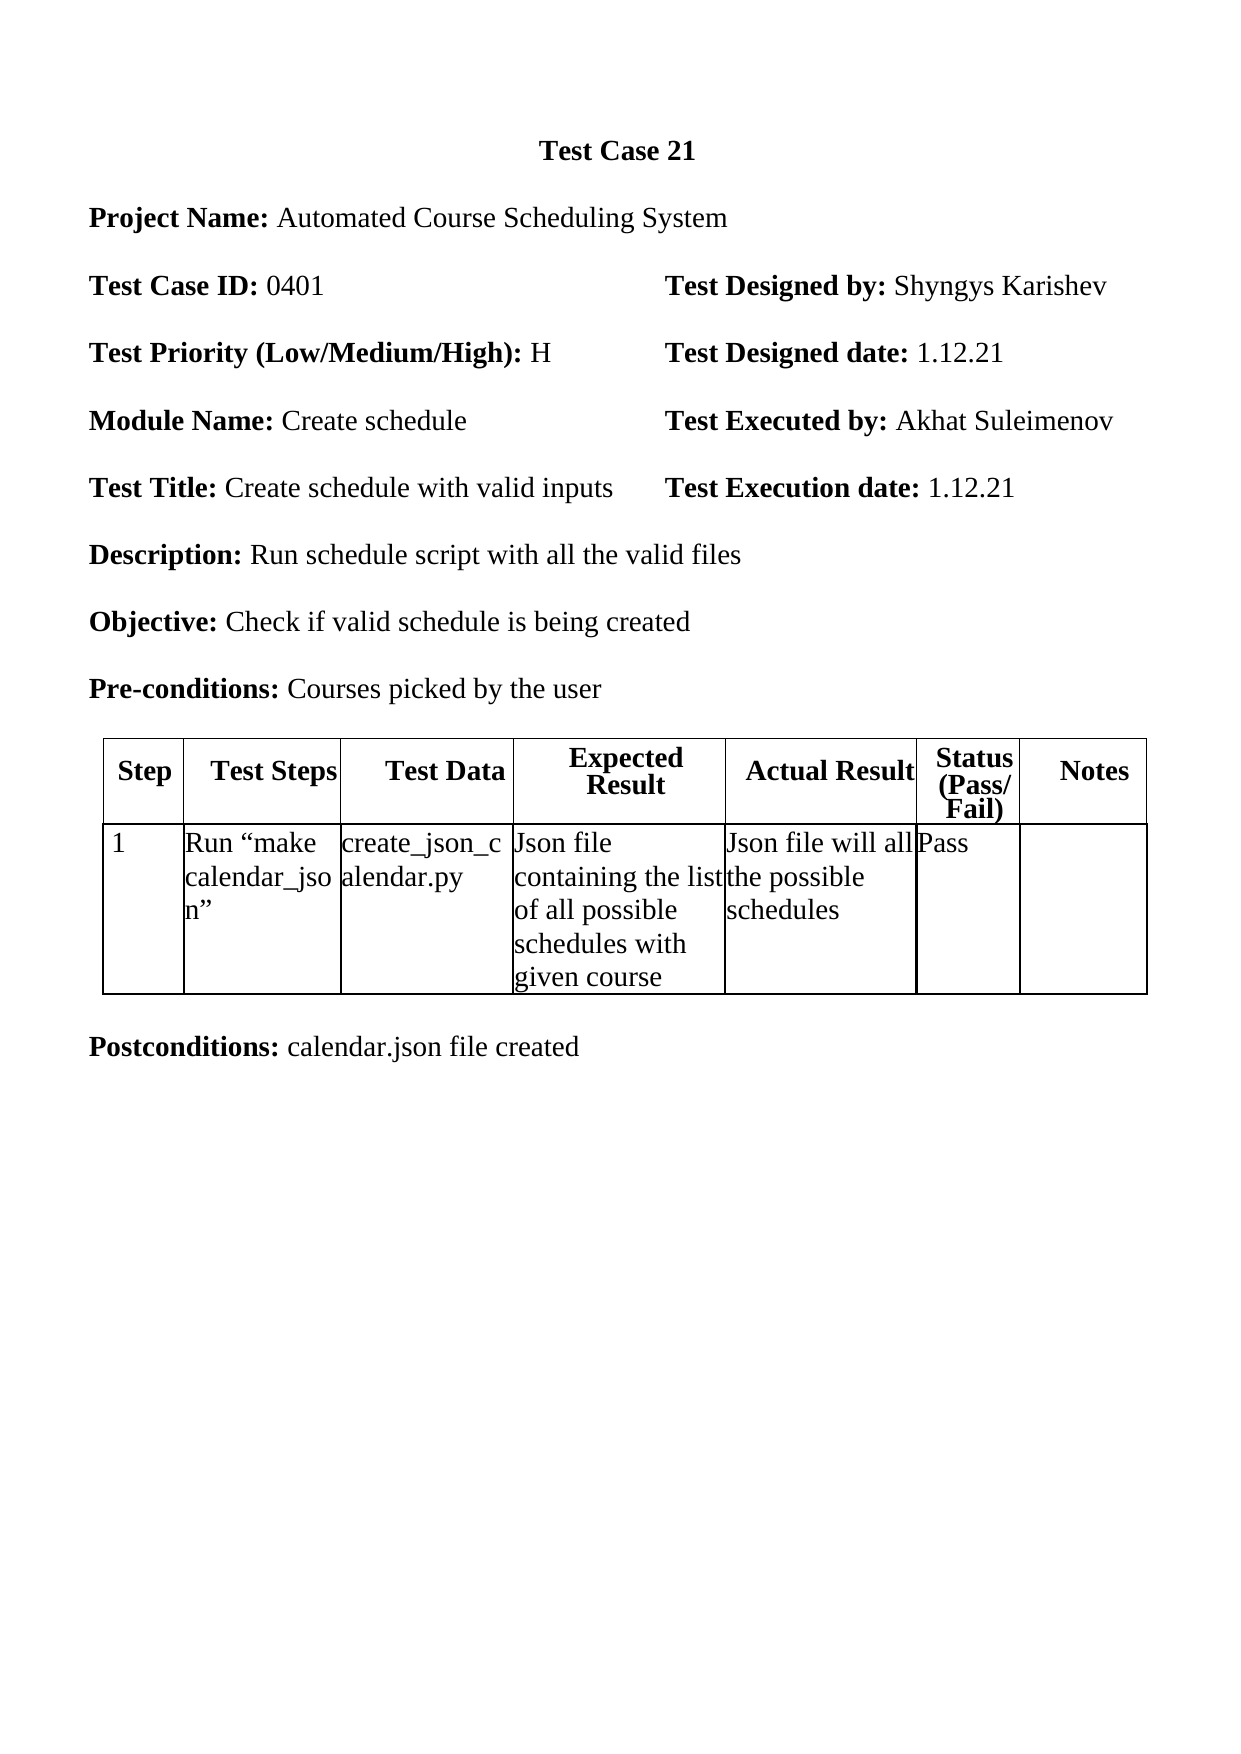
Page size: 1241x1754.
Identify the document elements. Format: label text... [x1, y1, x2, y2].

text Test Case ID: 0401 Test Designed by: Shyngys Karishev [88, 268, 1152, 302]
table_cell create_json_calendar.py [342, 825, 512, 993]
table_header Notes [1020, 739, 1146, 823]
table_cell Json file will all the possible schedules [726, 825, 915, 993]
text Description: Run schedule script with all the valid files [88, 537, 1117, 570]
title Test Case 21 [88, 133, 1146, 166]
text Project Name: Automated Course Scheduling System [88, 200, 1152, 233]
table_header Test Data [341, 739, 513, 823]
table_cell 1 [104, 825, 183, 993]
text Pre-conditions: Courses picked by the user [88, 671, 1117, 704]
table_header Status (Pass/Fail) [917, 739, 1019, 823]
text Module Name: Create schedule Test Executed by: Akhat Suleimenov [88, 403, 1117, 436]
table_header Step [104, 739, 183, 823]
text Objective: Check if valid schedule is being created [88, 604, 1117, 637]
table_cell Pass [918, 825, 1019, 993]
table_cell [1021, 825, 1146, 993]
table_header Expected Result [514, 739, 725, 823]
table_cell Run “make calendar_json” [185, 825, 340, 993]
text Test Title: Create schedule with valid inputs Test Execution date: 1.12.21 [88, 470, 1117, 503]
table_header Test Steps [184, 739, 340, 823]
table_header Actual Result [726, 739, 916, 823]
text Postconditions: calendar.json file created [88, 1029, 1152, 1062]
table_cell Json file containing the list of all possible schedules with given course [514, 825, 724, 993]
text Test Priority (Low/Medium/High): H Test Designed date: 1.12.21 [88, 336, 1137, 369]
